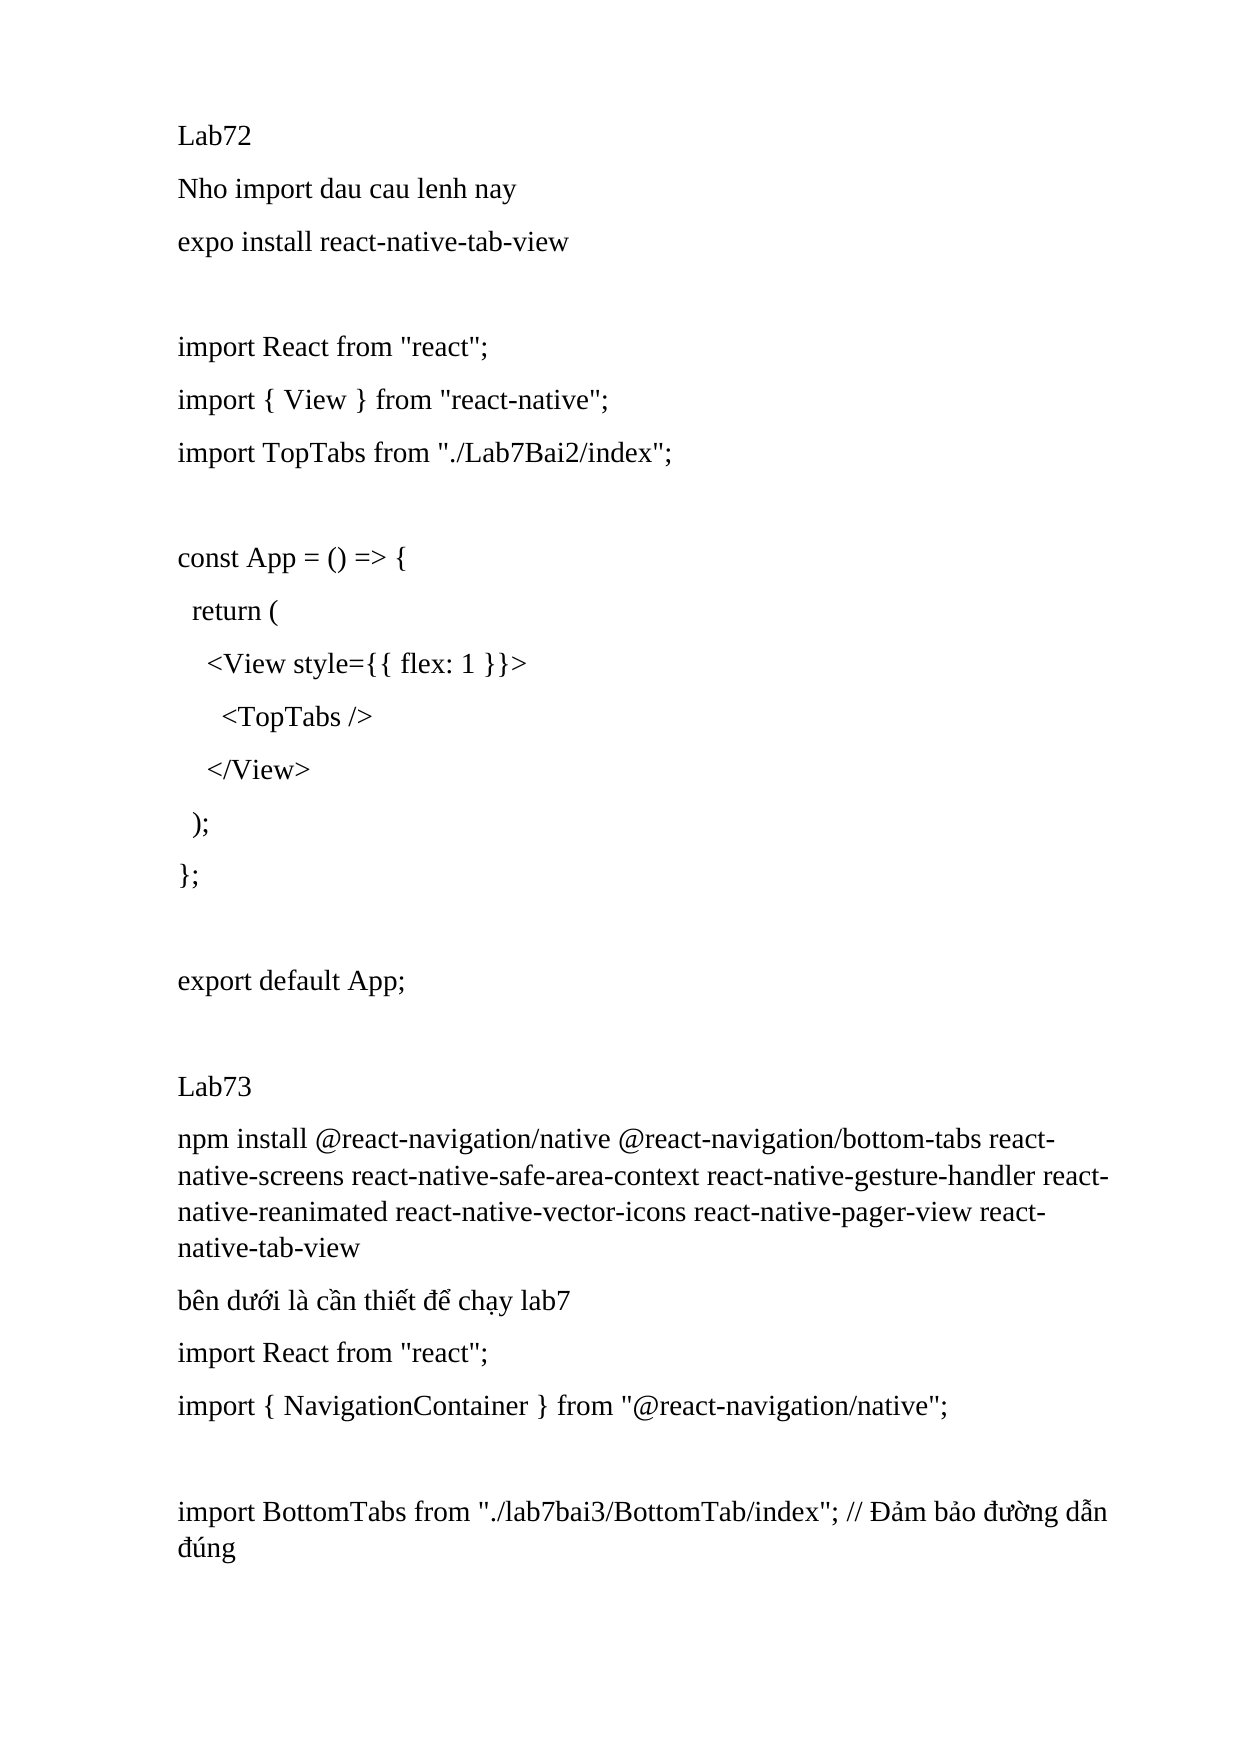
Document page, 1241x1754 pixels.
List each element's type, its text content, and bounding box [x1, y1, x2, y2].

text return ( [177, 593, 1122, 627]
text export default App; [177, 963, 1122, 997]
text <View style={{ flex: 1 }}> [177, 646, 1122, 680]
text }; [177, 857, 1122, 891]
text npm install @react-navigation/native @react-navigation/bottom-tabs react-native-screens react-native-safe-area-context react-native-gesture-handler react-native-reanimated react-native-vector-icons react-native-pager-view react-native-tab-view [177, 1122, 1122, 1263]
text Nho import dau cau lenh nay [177, 171, 1122, 204]
text import { NavigationContainer } from "@react-navigation/native"; [177, 1388, 1122, 1422]
text import React from "react"; [177, 1336, 1122, 1369]
text </View> [177, 752, 1122, 785]
text Lab73 [177, 1069, 1122, 1102]
text expo install react-native-tab-view [177, 224, 1122, 257]
text ); [177, 805, 1122, 838]
text import { View } from "react-native"; [177, 382, 1122, 416]
text import React from "react"; [177, 329, 1122, 363]
text import BottomTabs from "./lab7bai3/BottomTab/index"; // Đảm bảo đường dẫn đúng [177, 1494, 1122, 1564]
text import TopTabs from "./Lab7Bai2/index"; [177, 435, 1122, 468]
text const App = () => { [177, 541, 1122, 574]
text Lab72 [177, 118, 1122, 152]
text bên dưới là cần thiết để chạy lab7 [177, 1283, 1122, 1316]
text <TopTabs /> [177, 699, 1122, 733]
